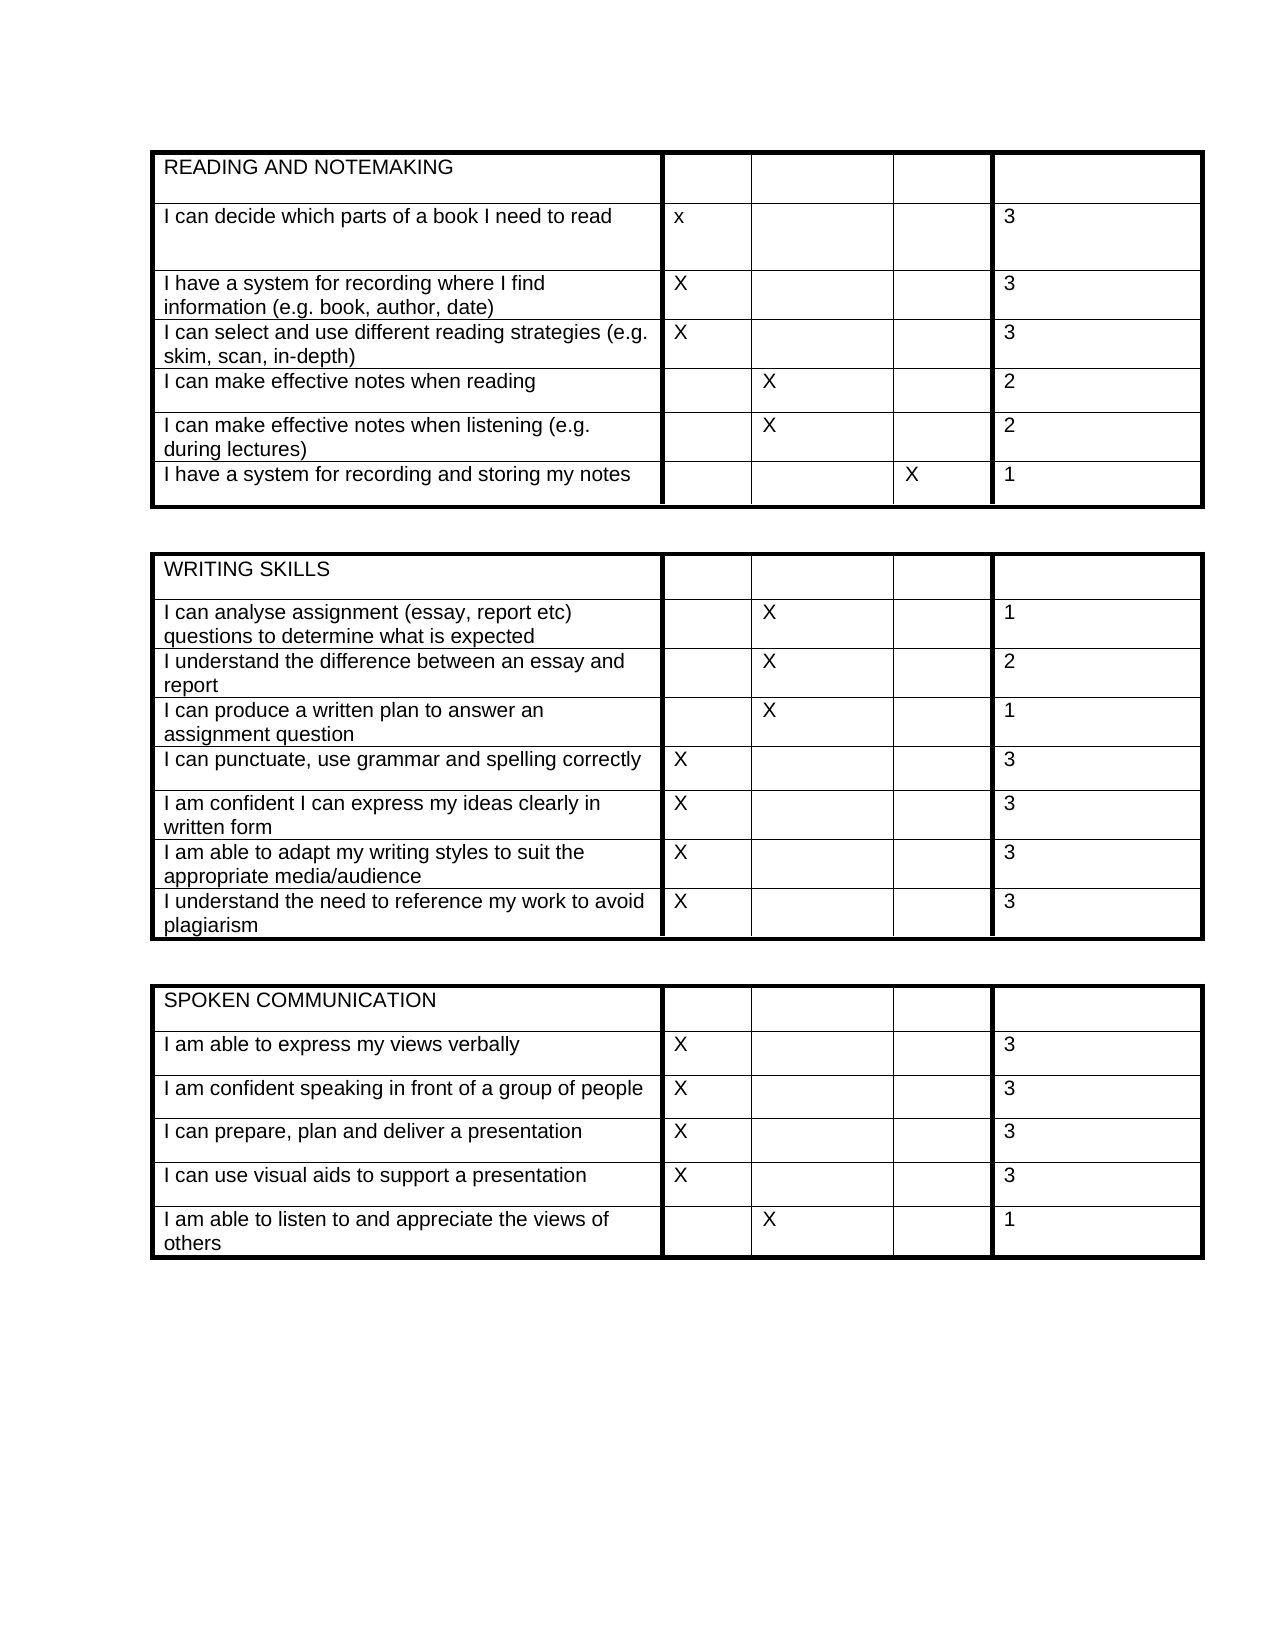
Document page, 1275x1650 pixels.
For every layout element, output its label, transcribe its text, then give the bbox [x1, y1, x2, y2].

table_cell [752, 320, 893, 368]
table_header [665, 556, 751, 599]
table_header [894, 988, 990, 1031]
table_cell 2 [995, 649, 1200, 697]
table_cell x [665, 204, 751, 270]
table_cell [752, 889, 893, 936]
table_cell I can decide which parts of a book I need to read [155, 204, 660, 270]
table_cell X [752, 600, 893, 648]
table_cell [894, 840, 990, 887]
table_cell X [665, 840, 751, 887]
table_cell 3 [995, 1032, 1200, 1074]
table_cell I am confident speaking in front of a group of people [155, 1076, 660, 1118]
table_cell [894, 889, 990, 936]
table_header WRITING SKILLS [155, 556, 660, 599]
table_header [665, 988, 751, 1031]
table_cell [894, 649, 990, 697]
table_header [894, 556, 990, 599]
table_cell I can make effective notes when reading [155, 369, 660, 412]
table_cell READING AND NOTEMAKING [155, 155, 660, 203]
table_cell [665, 600, 751, 648]
table_cell [894, 1119, 990, 1162]
table_cell [894, 413, 990, 461]
table_cell 3 [995, 271, 1200, 319]
table_cell I understand the need to reference my work to avoid plagiarism [155, 889, 660, 936]
table_cell 3 [995, 747, 1200, 789]
table_cell [752, 840, 893, 887]
table_cell X [665, 747, 751, 789]
table_cell X [752, 1207, 893, 1255]
table_cell 3 [995, 204, 1200, 270]
table_cell [665, 698, 751, 746]
table_cell I am able to adapt my writing styles to suit the appropriate media/audience [155, 840, 660, 887]
table_cell [752, 747, 893, 789]
table_cell [894, 204, 990, 270]
table_cell I can punctuate, use grammar and spelling correctly [155, 747, 660, 789]
table_cell [665, 413, 751, 461]
table_cell [995, 155, 1200, 203]
table_cell 3 [995, 1076, 1200, 1118]
table_cell X [665, 791, 751, 838]
table_cell X [752, 369, 893, 412]
table_cell [752, 1163, 893, 1206]
table_cell 3 [995, 1119, 1200, 1162]
table_cell [665, 369, 751, 412]
table_cell [894, 320, 990, 368]
table_cell I understand the difference between an essay and report [155, 649, 660, 697]
table_cell X [665, 1119, 751, 1162]
table_header [995, 988, 1200, 1031]
table_cell [894, 1076, 990, 1118]
table_cell [894, 791, 990, 838]
table_cell X [665, 320, 751, 368]
table_cell [752, 791, 893, 838]
table_cell [665, 649, 751, 697]
table_cell [752, 462, 893, 504]
table_cell [894, 1032, 990, 1074]
table_cell [752, 1119, 893, 1162]
table_cell [894, 271, 990, 319]
table_cell 3 [995, 320, 1200, 368]
table_cell 1 [995, 600, 1200, 648]
table_cell I can prepare, plan and deliver a presentation [155, 1119, 660, 1162]
table_cell X [752, 698, 893, 746]
table_cell 3 [995, 840, 1200, 887]
table_cell X [665, 889, 751, 936]
table_cell I can use visual aids to support a presentation [155, 1163, 660, 1206]
table_cell X [665, 271, 751, 319]
table_cell [752, 271, 893, 319]
table_cell [665, 155, 751, 203]
table_cell I am able to listen to and appreciate the views of others [155, 1207, 660, 1255]
table_header [752, 988, 893, 1031]
table_cell I can produce a written plan to answer an assignment question [155, 698, 660, 746]
table_header SPOKEN COMMUNICATION [155, 988, 660, 1031]
table_cell 1 [995, 1207, 1200, 1255]
table_cell [665, 462, 751, 504]
table_cell 2 [995, 413, 1200, 461]
table_cell [894, 747, 990, 789]
table_cell [752, 155, 893, 203]
table_cell X [894, 462, 990, 504]
table_cell 2 [995, 369, 1200, 412]
table_cell 1 [995, 698, 1200, 746]
table_cell X [665, 1076, 751, 1118]
table_cell I have a system for recording and storing my notes [155, 462, 660, 504]
table_cell I am confident I can express my ideas clearly in written form [155, 791, 660, 838]
table_cell [894, 698, 990, 746]
table_header [752, 556, 893, 599]
table_cell I am able to express my views verbally [155, 1032, 660, 1074]
table_cell [894, 600, 990, 648]
table_cell I have a system for recording where I find information (e.g. book, author, date) [155, 271, 660, 319]
table_cell [752, 1076, 893, 1118]
table_cell I can analyse assignment (essay, report etc) questions to determine what is expected [155, 600, 660, 648]
table_cell [752, 204, 893, 270]
table_cell [665, 1207, 751, 1255]
table_cell 3 [995, 1163, 1200, 1206]
table_cell 3 [995, 791, 1200, 838]
table_cell 3 [995, 889, 1200, 936]
table_cell [894, 369, 990, 412]
table_cell X [665, 1032, 751, 1074]
table_cell [752, 1032, 893, 1074]
table_cell X [665, 1163, 751, 1206]
table_cell I can make effective notes when listening (e.g. during lectures) [155, 413, 660, 461]
table_cell I can select and use different reading strategies (e.g. skim, scan, in-depth) [155, 320, 660, 368]
table_cell [894, 155, 990, 203]
table_header [995, 556, 1200, 599]
table_cell [894, 1163, 990, 1206]
table_cell 1 [995, 462, 1200, 504]
table_cell X [752, 649, 893, 697]
table_cell X [752, 413, 893, 461]
table_cell [894, 1207, 990, 1255]
